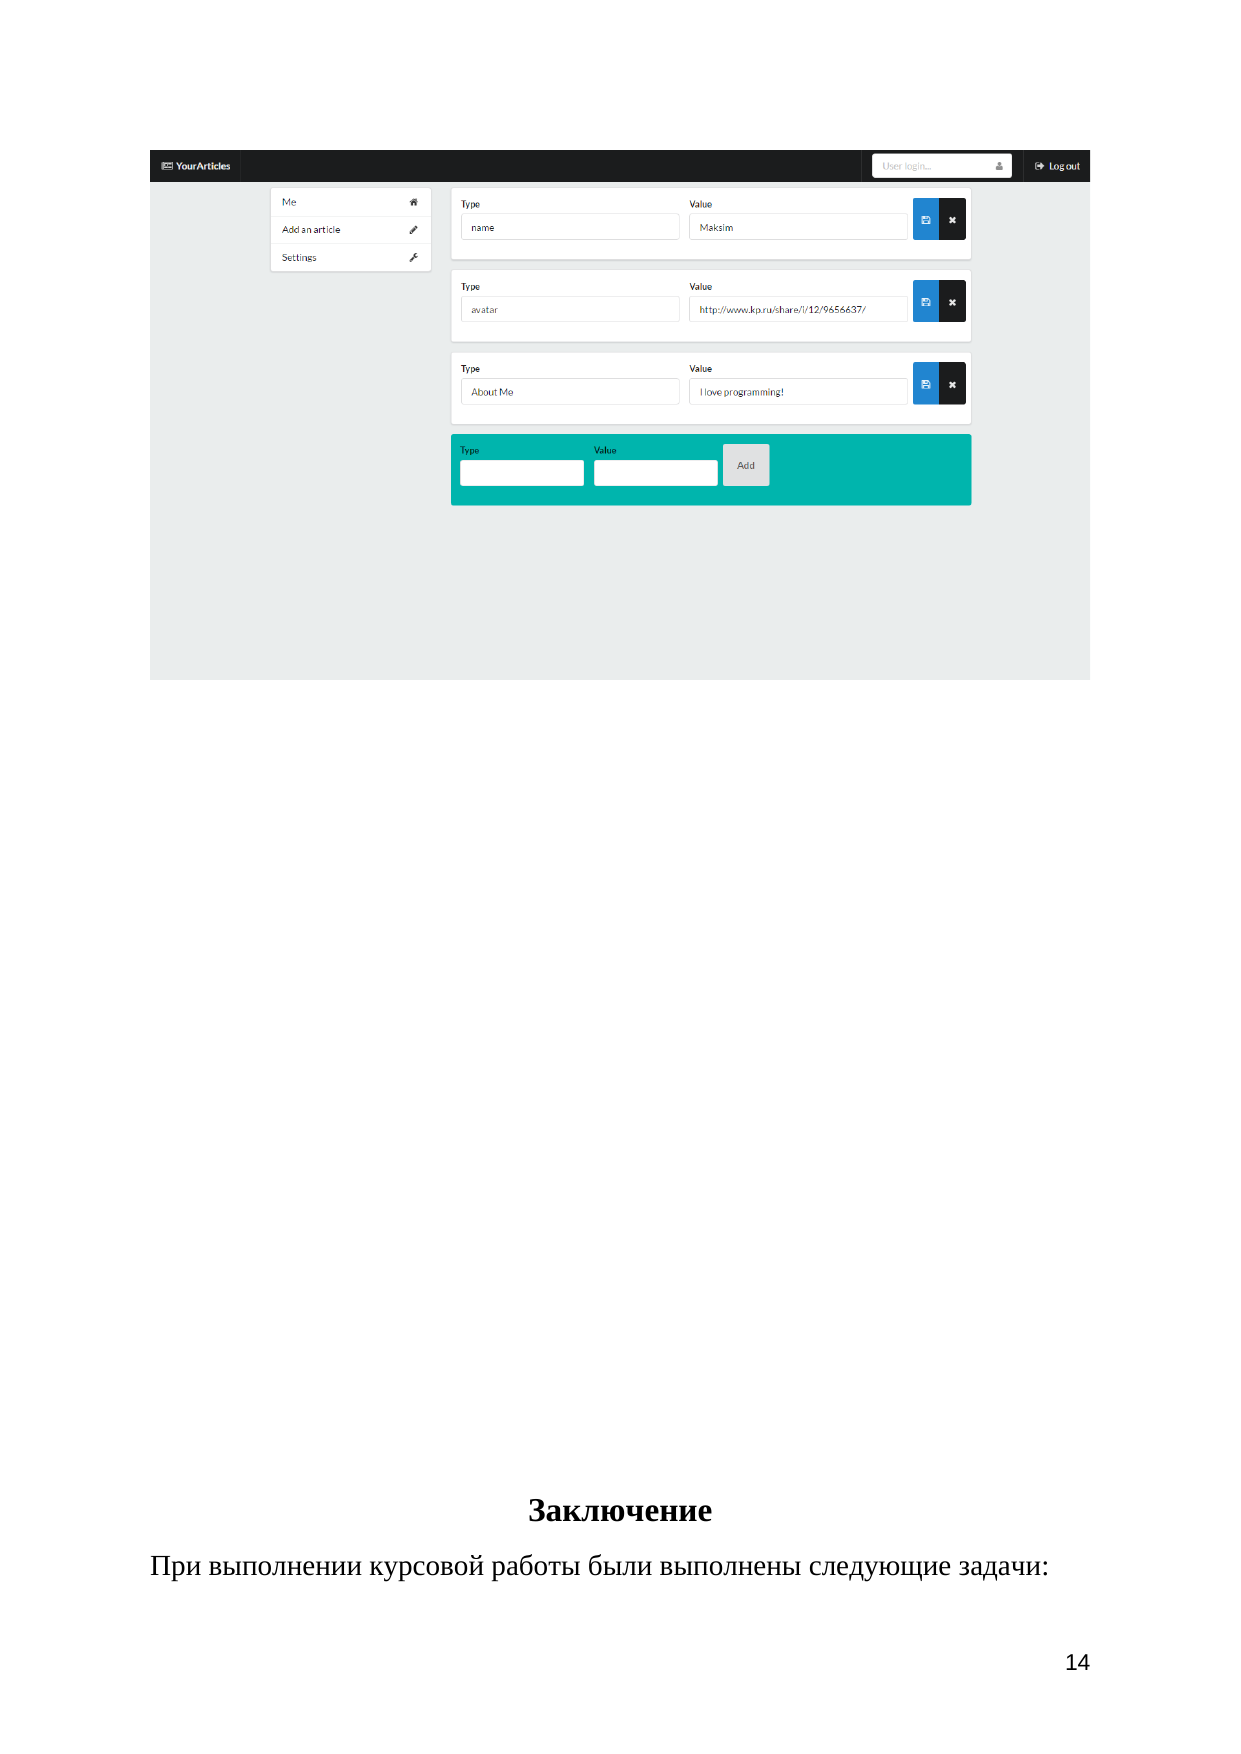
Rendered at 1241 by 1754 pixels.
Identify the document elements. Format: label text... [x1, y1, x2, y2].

picture [150, 150, 1091, 680]
text Заключение [150, 1490, 1090, 1528]
text При выполнении курсовой работы были выполнены следующие задачи: [150, 1548, 1090, 1582]
